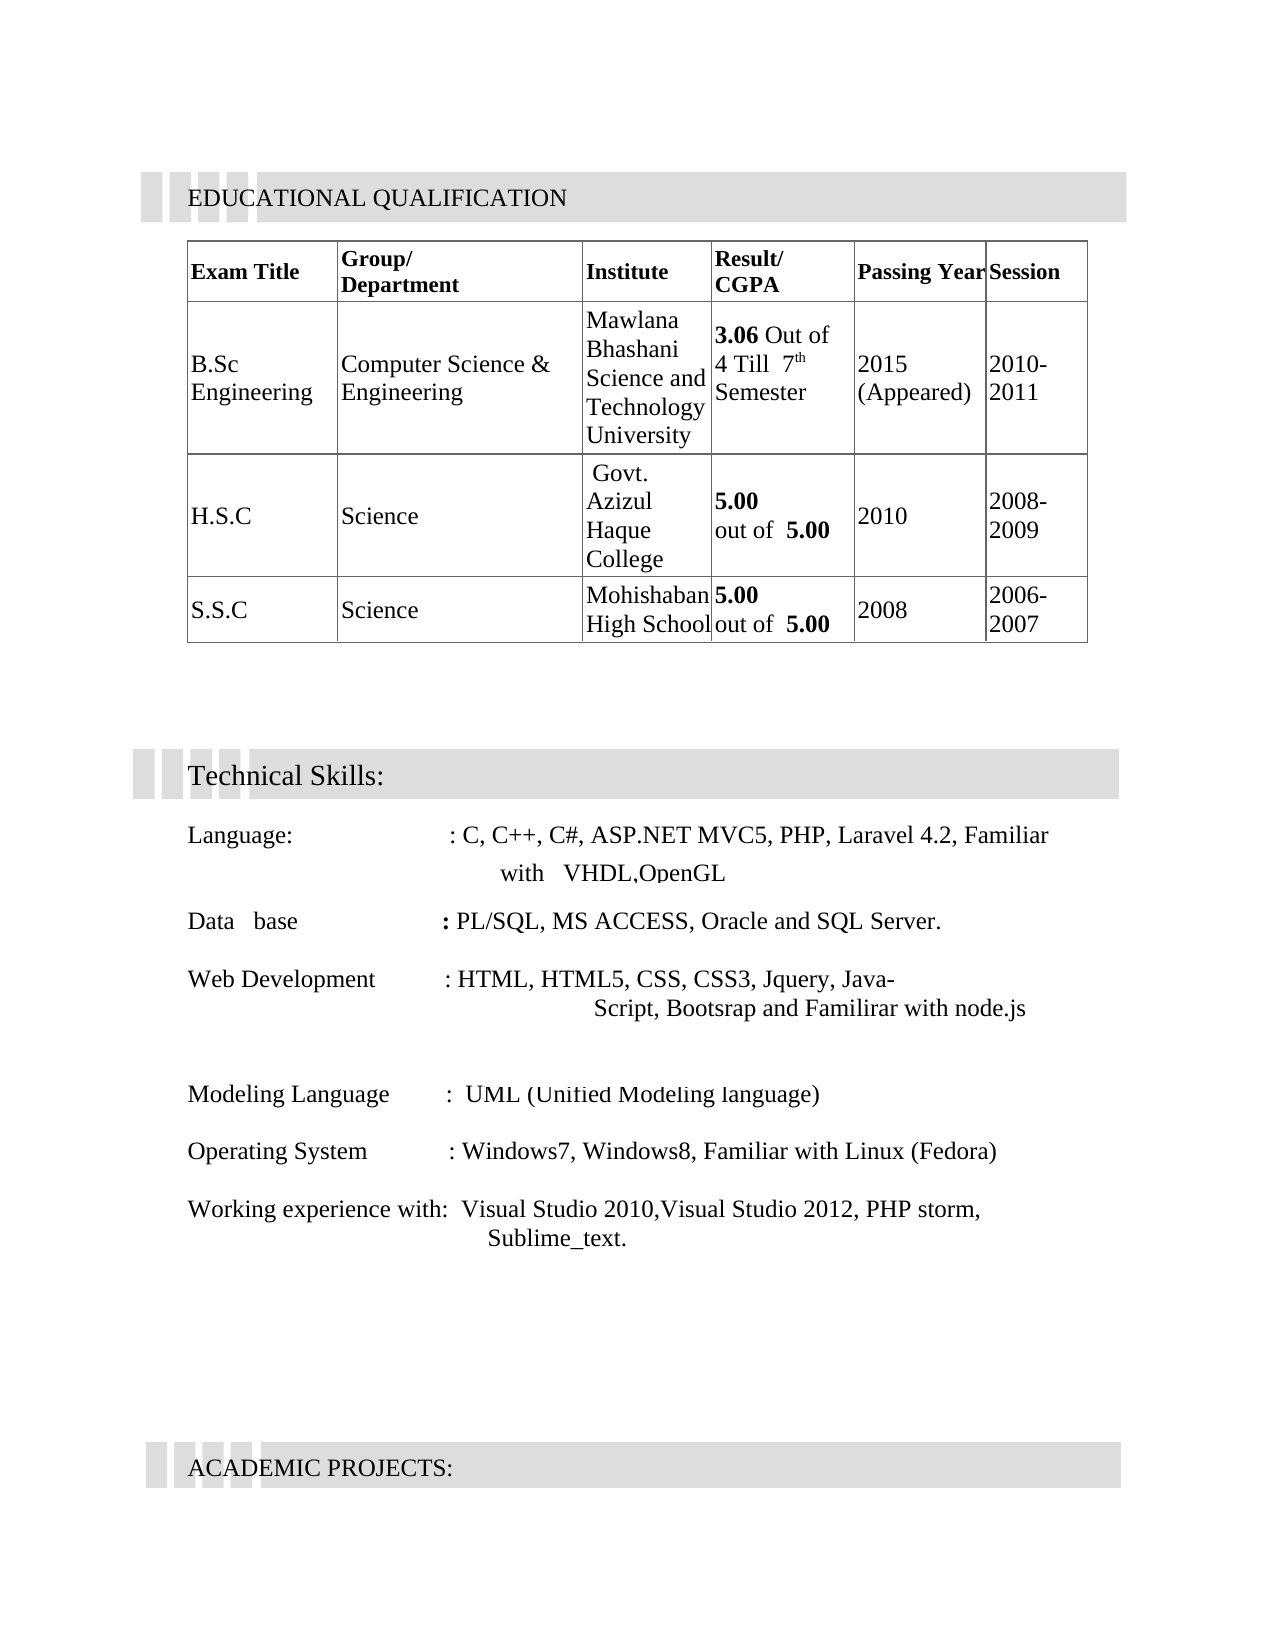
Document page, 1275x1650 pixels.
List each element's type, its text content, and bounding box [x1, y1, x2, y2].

table_cell Computer Science & Engineering [338, 302, 582, 453]
table_cell 2010 [855, 455, 985, 576]
table_cell Mawlana Bhashani Science and Technology University [583, 302, 711, 453]
table_cell 3.06 Out of 4 Till 7th Semester [712, 302, 854, 453]
text Sublime_text. [187, 1223, 1087, 1251]
table_cell 2006-2007 [987, 577, 1087, 641]
text Web Development : HTML, HTML5, CSS, CSS3, Jquery, Java- Script, Bootsrap and Familirar with node.js [187, 964, 1087, 1021]
table_header Session [987, 242, 1087, 301]
table_cell Science [338, 455, 582, 576]
text Data base : PL/SQL, MS ACCESS, Oracle and SQL Server. [187, 906, 1087, 935]
table_cell Mohishaban High School [583, 577, 711, 641]
text Modeling Language : UML (Unified Modeling language) [187, 1079, 1087, 1108]
table_cell 5.00 out of 5.00 [712, 577, 854, 641]
table_cell 2010-2011 [987, 302, 1087, 453]
text Working experience with: Visual Studio 2010,Visual Studio 2012, PHP storm, [187, 1194, 1087, 1223]
table_header Exam Title [188, 242, 337, 301]
text EDUCATIONAL QUALIFICATION [187, 183, 1087, 211]
table_cell B.Sc Engineering [188, 302, 337, 453]
table_header Group/ Department [338, 242, 582, 301]
text Operating System : Windows7, Windows8, Familiar with Linux (Fedora) [187, 1136, 1087, 1165]
table_cell Science [338, 577, 582, 641]
table_cell H.S.C [188, 455, 337, 576]
text Technical Skills: [187, 758, 1087, 791]
table_cell 2015 (Appeared) [855, 302, 985, 453]
table_cell Govt. Azizul Haque College [583, 455, 711, 576]
table_cell S.S.C [188, 577, 337, 641]
text Language: : C, C++, C#, ASP.NET MVC5, PHP, Laravel 4.2, Familiar [187, 820, 1087, 849]
table_cell 2008-2009 [987, 455, 1087, 576]
table_header Institute [583, 242, 711, 301]
table_cell 5.00 out of 5.00 [712, 455, 854, 576]
table_cell 2008 [855, 577, 985, 641]
text ACADEMIC PROJECTS: [187, 1453, 1087, 1481]
table_header Result/ CGPA [712, 242, 854, 301]
table_header Passing Year [855, 242, 985, 301]
